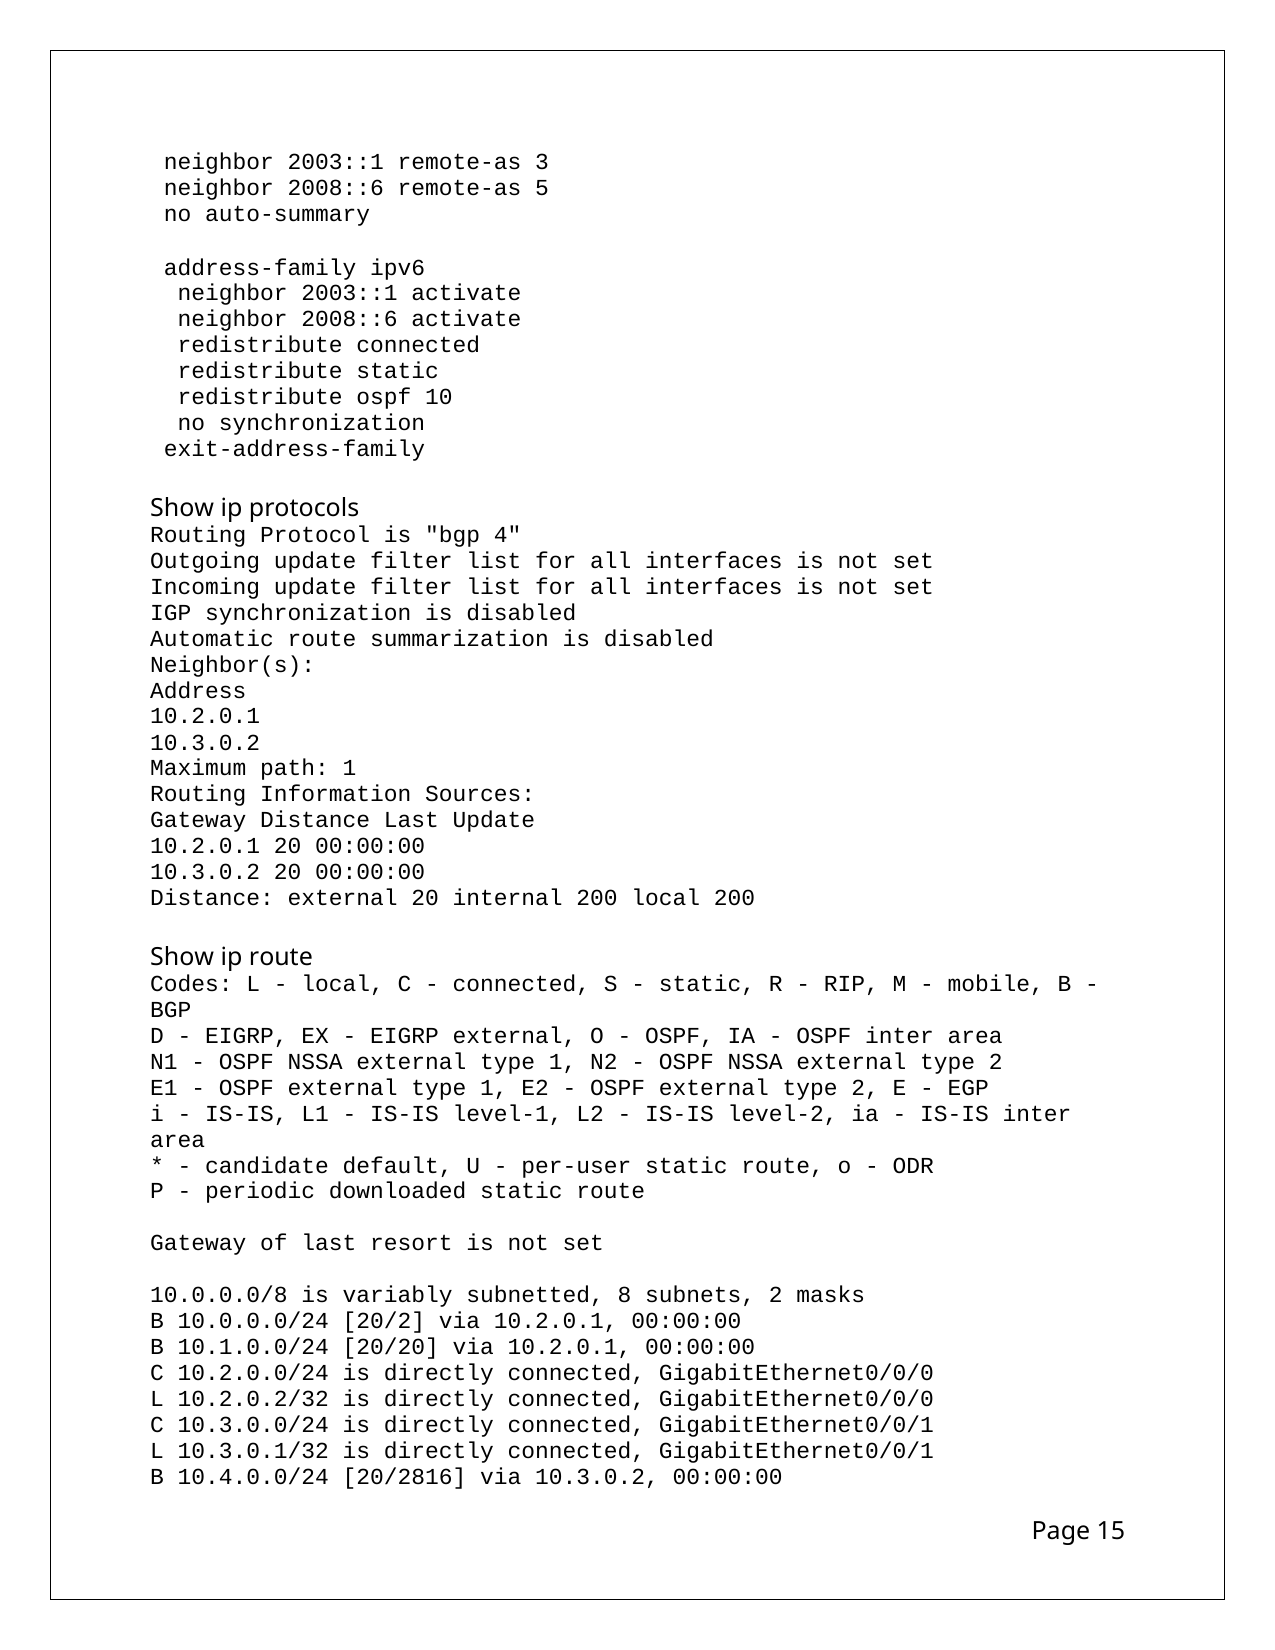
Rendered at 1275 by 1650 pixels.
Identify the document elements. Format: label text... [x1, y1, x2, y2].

text Routing Information Sources: [150, 783, 1125, 809]
text B 10.1.0.0/24 [20/20] via 10.2.0.1, 00:00:00 [150, 1336, 1125, 1361]
text neighbor 2008::6 remote-as 5 [150, 176, 1125, 202]
text C 10.2.0.0/24 is directly connected, GigabitEthernet0/0/0 [150, 1361, 1125, 1387]
text Maximum path: 1 [150, 757, 1125, 783]
text Show ip protocols [150, 489, 1125, 523]
text B 10.0.0.0/24 [20/2] via 10.2.0.1, 00:00:00 [150, 1309, 1125, 1336]
text 10.3.0.2 20 00:00:00 [150, 861, 1125, 886]
text 10.0.0.0/8 is variably subnetted, 8 subnets, 2 masks [150, 1284, 1125, 1309]
text N1 - OSPF NSSA external type 1, N2 - OSPF NSSA external type 2 [150, 1050, 1125, 1076]
text Address [150, 679, 1125, 705]
text redistribute ospf 10 [150, 386, 1125, 411]
text redistribute static [150, 359, 1125, 386]
text Codes: L - local, C - connected, S - static, R - RIP, M - mobile, B - BGP [150, 972, 1125, 1024]
text Gateway Distance Last Update [150, 809, 1125, 834]
text Incoming update filter list for all interfaces is not set [150, 575, 1125, 601]
text neighbor 2003::1 remote-as 3 [150, 150, 1125, 176]
text 10.2.0.1 [150, 705, 1125, 731]
text * - candidate default, U - per-user static route, o - ODR [150, 1154, 1125, 1180]
text exit-address-family [150, 437, 1125, 463]
text Neighbor(s): [150, 653, 1125, 679]
text redistribute connected [150, 334, 1125, 359]
text Distance: external 20 internal 200 local 200 [150, 886, 1125, 912]
text Gateway of last resort is not set [150, 1232, 1125, 1258]
text P - periodic downloaded static route [150, 1180, 1125, 1206]
text address-family ipv6 [150, 256, 1125, 282]
text no synchronization [150, 411, 1125, 437]
text Automatic route summarization is disabled [150, 627, 1125, 653]
text 10.3.0.2 [150, 731, 1125, 757]
text neighbor 2008::6 activate [150, 308, 1125, 334]
text IGP synchronization is disabled [150, 601, 1125, 627]
text B 10.4.0.0/24 [20/2816] via 10.3.0.2, 00:00:00 [150, 1465, 1125, 1491]
text neighbor 2003::1 activate [150, 282, 1125, 308]
text Routing Protocol is "bgp 4" [150, 523, 1125, 549]
text E1 - OSPF external type 1, E2 - OSPF external type 2, E - EGP [150, 1076, 1125, 1102]
text i - IS-IS, L1 - IS-IS level-1, L2 - IS-IS level-2, ia - IS-IS inter area [150, 1102, 1125, 1154]
text no auto-summary [150, 202, 1125, 228]
text Show ip route [150, 938, 1125, 972]
text L 10.3.0.1/32 is directly connected, GigabitEthernet0/0/1 [150, 1439, 1125, 1465]
text D - EIGRP, EX - EIGRP external, O - OSPF, IA - OSPF inter area [150, 1024, 1125, 1050]
text L 10.2.0.2/32 is directly connected, GigabitEthernet0/0/0 [150, 1387, 1125, 1413]
text Outgoing update filter list for all interfaces is not set [150, 549, 1125, 575]
text 10.2.0.1 20 00:00:00 [150, 834, 1125, 861]
text C 10.3.0.0/24 is directly connected, GigabitEthernet0/0/1 [150, 1413, 1125, 1439]
